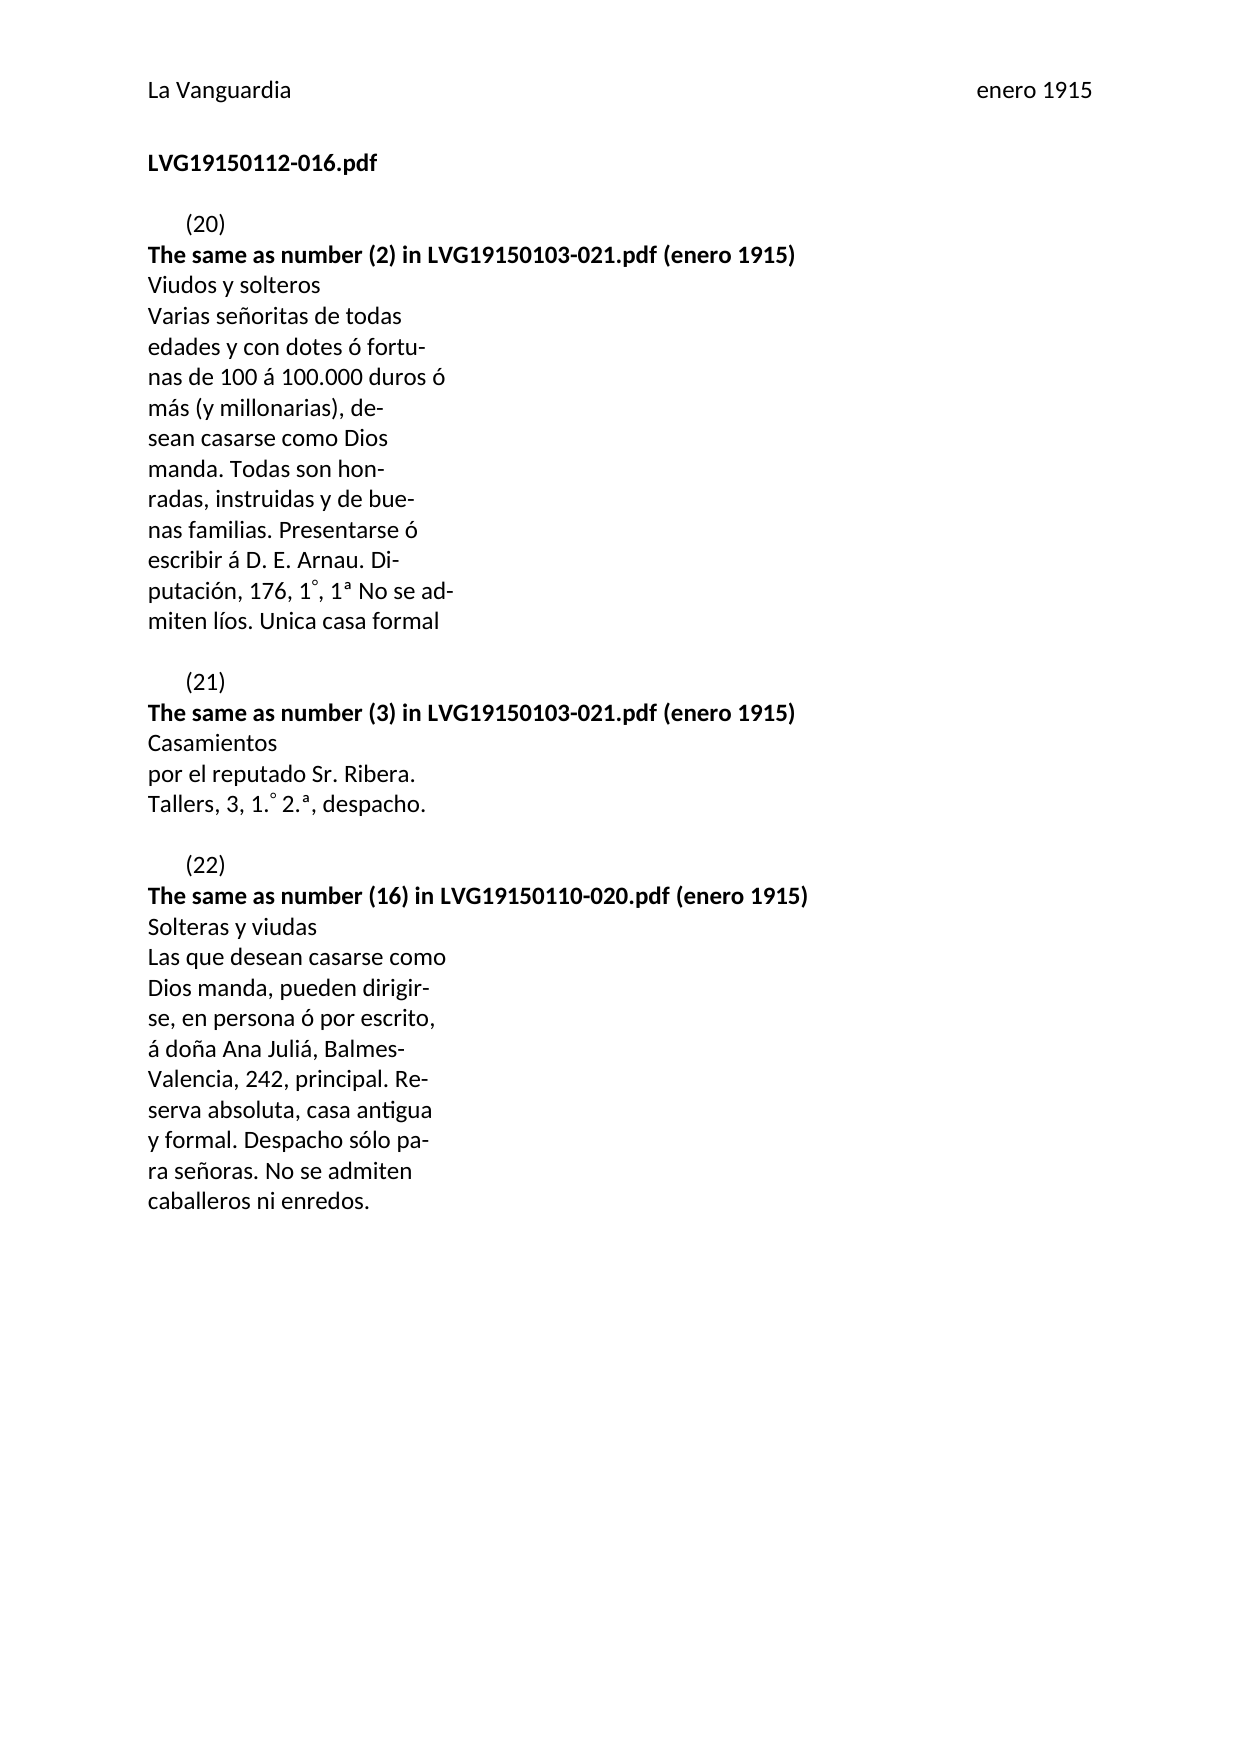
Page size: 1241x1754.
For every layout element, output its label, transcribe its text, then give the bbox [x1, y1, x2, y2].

text y formal. Despacho sólo pa- [148, 1124, 1093, 1155]
text Las que desean casarse como [148, 941, 1093, 972]
text nas familias. Presentarse ó [148, 514, 1093, 544]
text ra señoras. No se admiten [148, 1155, 1093, 1185]
text Varias señoritas de todas [148, 300, 1093, 331]
text LVG19150112-016.pdf [148, 148, 1093, 178]
text Casamientos [148, 727, 1093, 758]
text más (y millonarias), de- [148, 392, 1093, 422]
text Viudos y solteros [148, 270, 1093, 300]
text manda. Todas son hon- [148, 453, 1093, 483]
text se, en persona ó por escrito, [148, 1002, 1093, 1033]
text miten líos. Unica casa formal [148, 605, 1093, 636]
text serva absoluta, casa antigua [148, 1094, 1093, 1124]
text caballeros ni enredos. [148, 1185, 1093, 1216]
text Dios manda, pueden dirigir- [148, 972, 1093, 1002]
text putación, 176, 1, 1ª No se ad- [148, 575, 1093, 605]
text Solteras y viudas [148, 911, 1093, 941]
text nas de 100 á 100.000 duros ó [148, 361, 1093, 392]
text The same as number (2) in LVG19150103-021.pdf (enero 1915) [148, 239, 1093, 270]
text escribir á D. E. Arnau. Di- [148, 544, 1093, 575]
text The same as number (3) in LVG19150103-021.pdf (enero 1915) [148, 697, 1093, 727]
text edades y con dotes ó fortu- [148, 331, 1093, 361]
text Valencia, 242, principal. Re- [148, 1063, 1093, 1094]
text sean casarse como Dios [148, 422, 1093, 453]
text radas, instruidas y de bue- [148, 483, 1093, 514]
text Tallers, 3, 1. 2.ª, despacho. [148, 788, 1093, 819]
text á doña Ana Juliá, Balmes- [148, 1033, 1093, 1063]
text The same as number (16) in LVG19150110-020.pdf (enero 1915) [148, 880, 1093, 911]
text por el reputado Sr. Ribera. [148, 758, 1093, 788]
